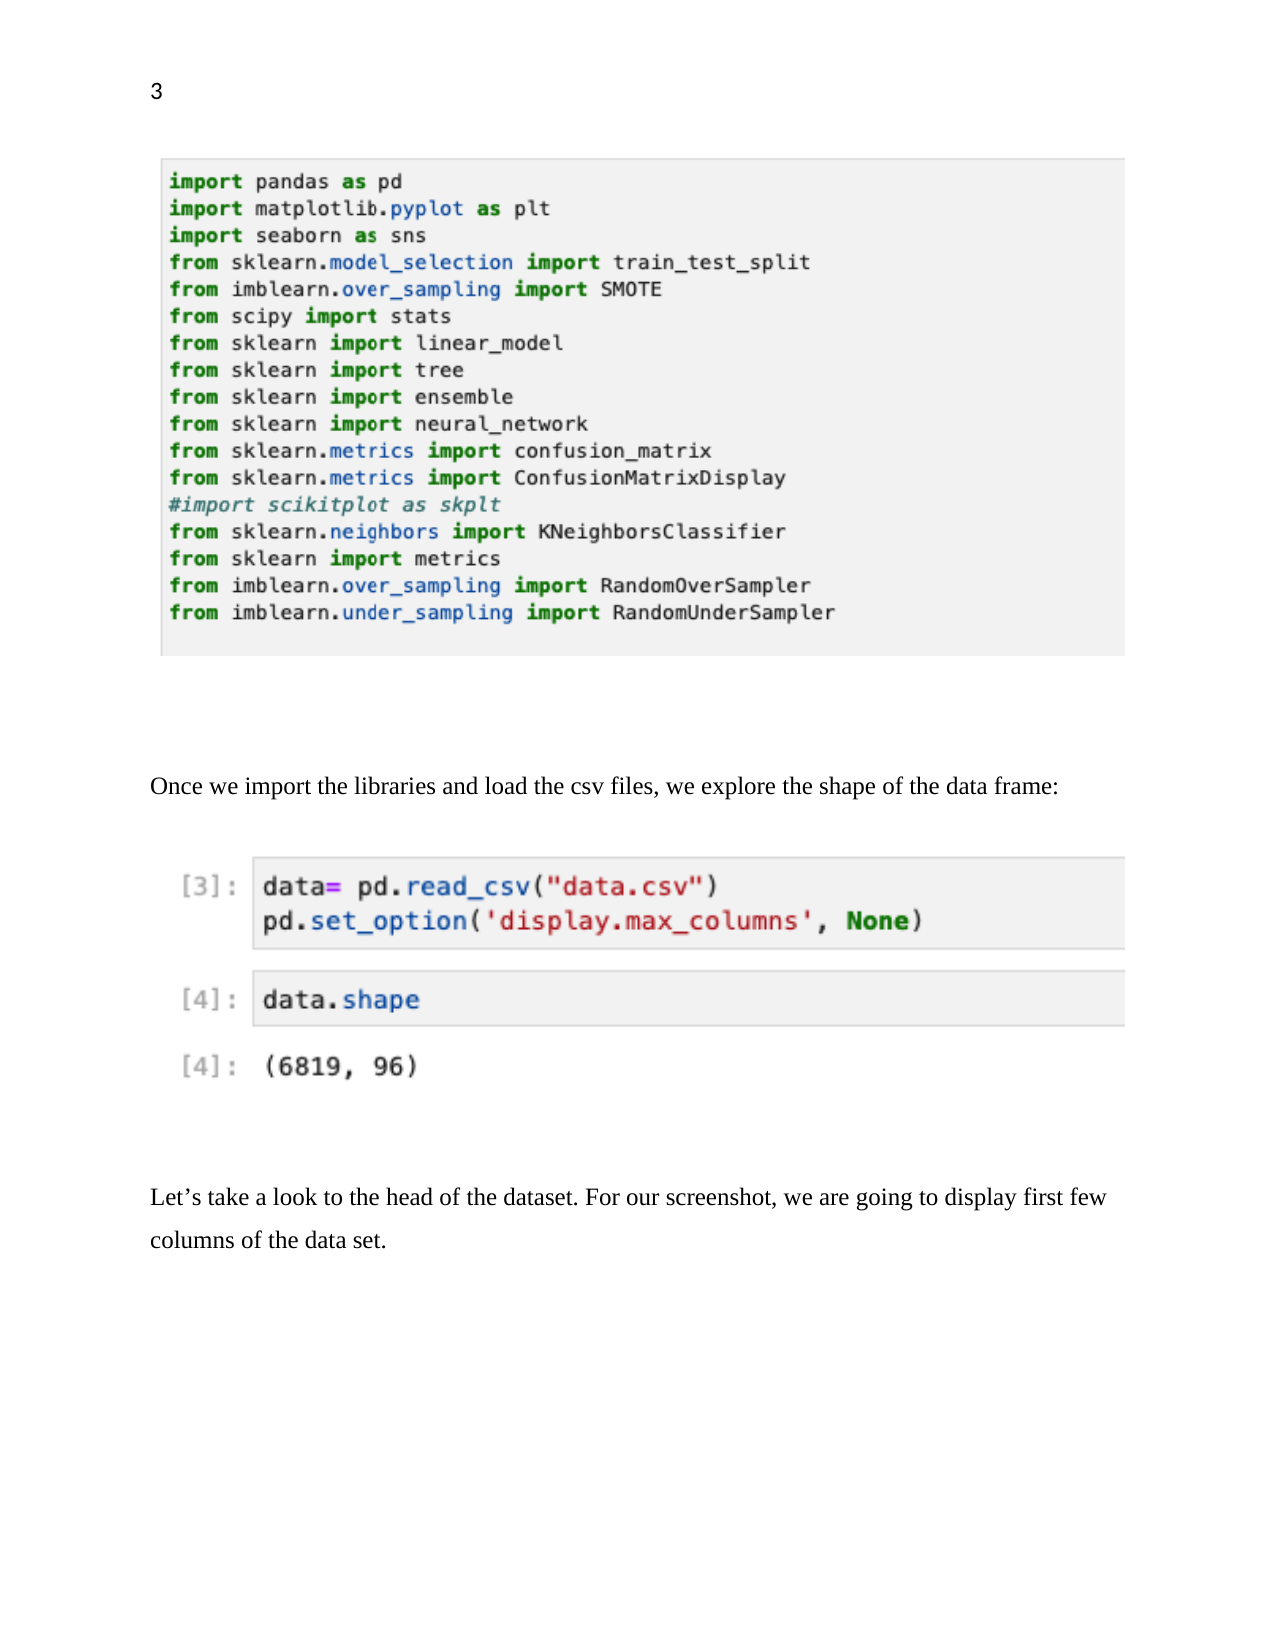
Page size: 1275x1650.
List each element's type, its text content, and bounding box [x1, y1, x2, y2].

picture [150, 843, 1125, 1096]
text Let’s take a look to the head of the dataset. For our screenshot, we are going to display first few columns of the data set. [150, 1139, 1125, 1254]
picture [150, 150, 1125, 656]
text Once we import the libraries and load the csv files, we explore the shape of the data frame: [150, 771, 1125, 800]
